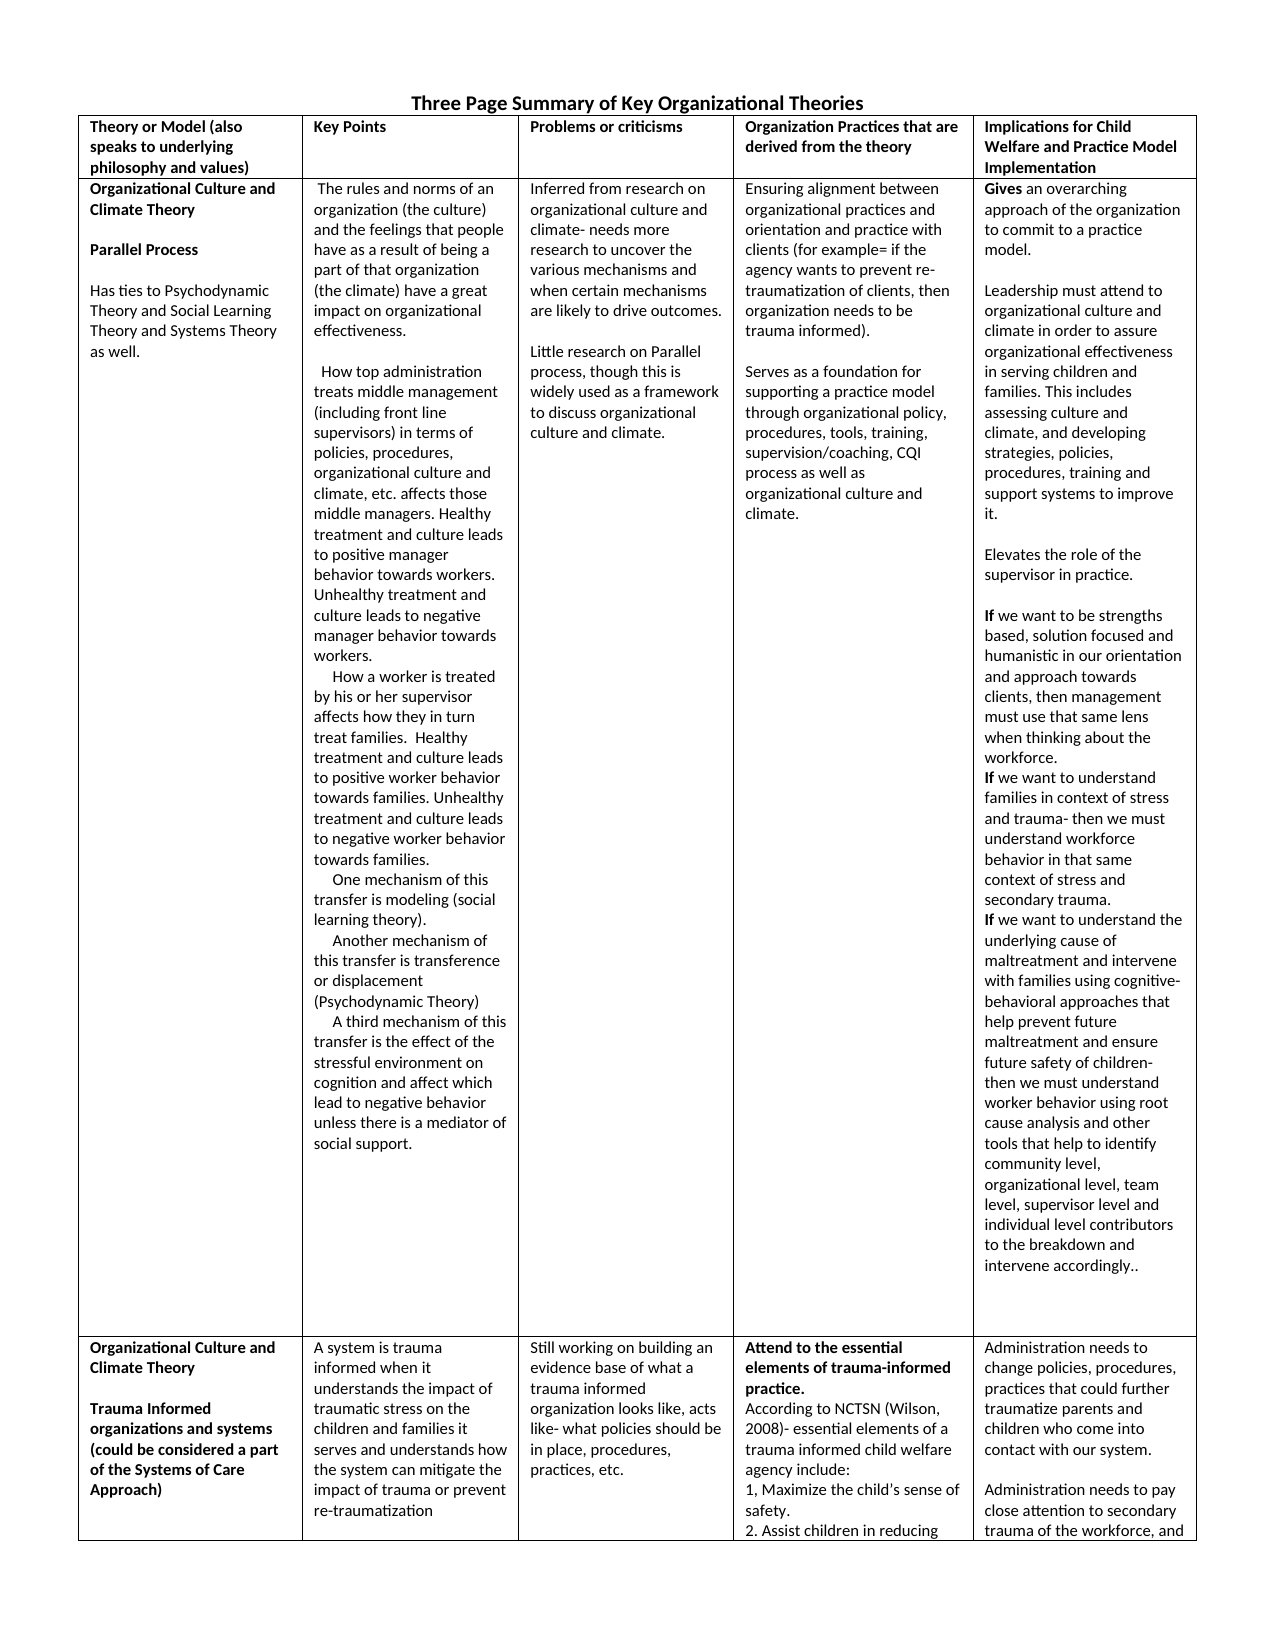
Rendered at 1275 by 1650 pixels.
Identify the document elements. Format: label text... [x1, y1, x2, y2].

table_cell Inferred from research on organizational culture and climate- needs more research to uncover the various mechanisms and when certain mechanisms are likely to drive outcomes. Little research on Parallel process, though this is widely used as a framework to discuss organizational culture and climate. [519, 179, 733, 1336]
table_header Key Points [303, 116, 518, 177]
table_cell Gives an overarching approach of the organization to commit to a practice model. Leadership must attend to organizational culture and climate in order to assure organizational effectiveness in serving children and families. This includes assessing culture and climate, and developing strategies, policies, procedures, training and support systems to improve it. Elevates the role of the supervisor in practice. If we want to be strengths based, solution focused and humanistic in our orientation and approach towards clients, then management must use that same lens when thinking about the workforce. If we want to understand families in context of stress and trauma- then we must understand workforce behavior in that same context of stress and secondary trauma. If we want to understand the underlying cause of maltreatment and intervene with families using cognitive-behavioral approaches that help prevent future maltreatment and ensure future safety of children- then we must understand worker behavior using root cause analysis and other tools that help to identify community level, organizational level, team level, supervisor level and individual level contributors to the breakdown and intervene accordingly.. [974, 179, 1196, 1336]
table_header Problems or criticisms [519, 116, 733, 177]
table_header Implications for Child Welfare and Practice Model Implementation [974, 116, 1196, 177]
text Three Page Summary of Key Organizational Theories [90, 90, 1185, 115]
table_cell Organizational Culture and Climate Theory Parallel Process Has ties to Psychodynamic Theory and Social Learning Theory and Systems Theory as well. [79, 179, 302, 1336]
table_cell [734, 1337, 973, 1540]
table_cell Ensuring alignment between organizational practices and orientation and practice with clients (for example= if the agency wants to prevent re-traumatization of clients, then organization needs to be trauma informed). Serves as a foundation for supporting a practice model through organizational policy, procedures, tools, training, supervision/coaching, CQI process as well as organizational culture and climate. [734, 179, 973, 1336]
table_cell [79, 1337, 302, 1540]
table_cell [519, 1337, 733, 1540]
table_header Theory or Model (also speaks to underlying philosophy and values) [79, 116, 302, 177]
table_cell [303, 1337, 518, 1540]
table_header Organization Practices that are derived from the theory [734, 116, 973, 177]
table_cell The rules and norms of an organization (the culture) and the feelings that people have as a result of being a part of that organization (the climate) have a great impact on organizational effectiveness. How top administration treats middle management (including front line supervisors) in terms of policies, procedures, organizational culture and climate, etc. affects those middle managers. Healthy treatment and culture leads to positive manager behavior towards workers. Unhealthy treatment and culture leads to negative manager behavior towards workers. How a worker is treated by his or her supervisor affects how they in turn treat families. Healthy treatment and culture leads to positive worker behavior towards families. Unhealthy treatment and culture leads to negative worker behavior towards families. One mechanism of this transfer is modeling (social learning theory). Another mechanism of this transfer is transference or displacement (Psychodynamic Theory) A third mechanism of this transfer is the effect of the stressful environment on cognition and affect which lead to negative behavior unless there is a mediator of social support. [303, 179, 518, 1336]
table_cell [974, 1337, 1196, 1540]
